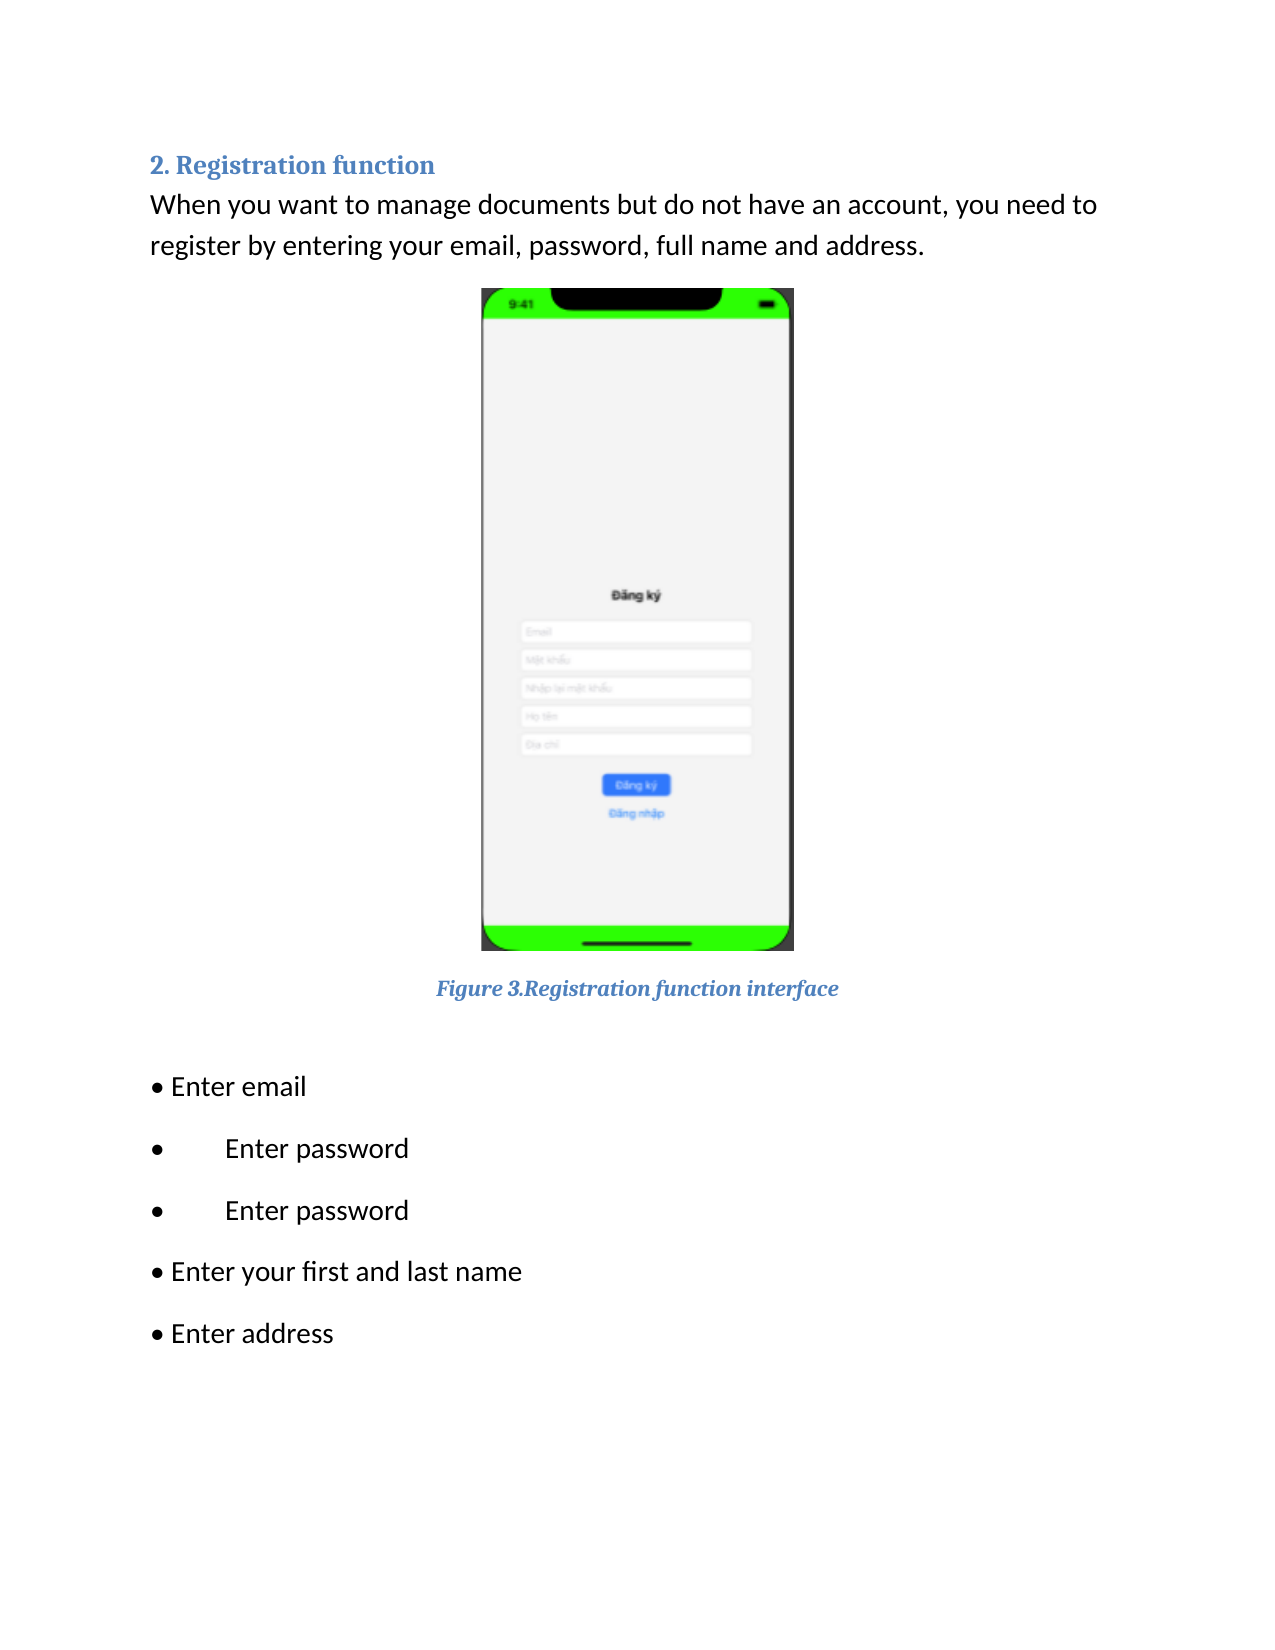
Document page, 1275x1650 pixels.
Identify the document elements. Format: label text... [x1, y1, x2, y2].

subtitle Figure 3.Registration function interface [150, 976, 1125, 1002]
text • Enter password [150, 1130, 1125, 1165]
text When you want to manage documents but do not have an account, you need to register by entering your email, password, full name and address. [150, 186, 1125, 262]
text • Enter address [150, 1315, 1125, 1351]
text • Enter email [150, 1068, 1125, 1104]
text • Enter your first and last name [150, 1253, 1125, 1289]
subtitle 2. Registration function [150, 150, 1125, 181]
text • Enter password [150, 1192, 1125, 1227]
picture [481, 288, 794, 951]
